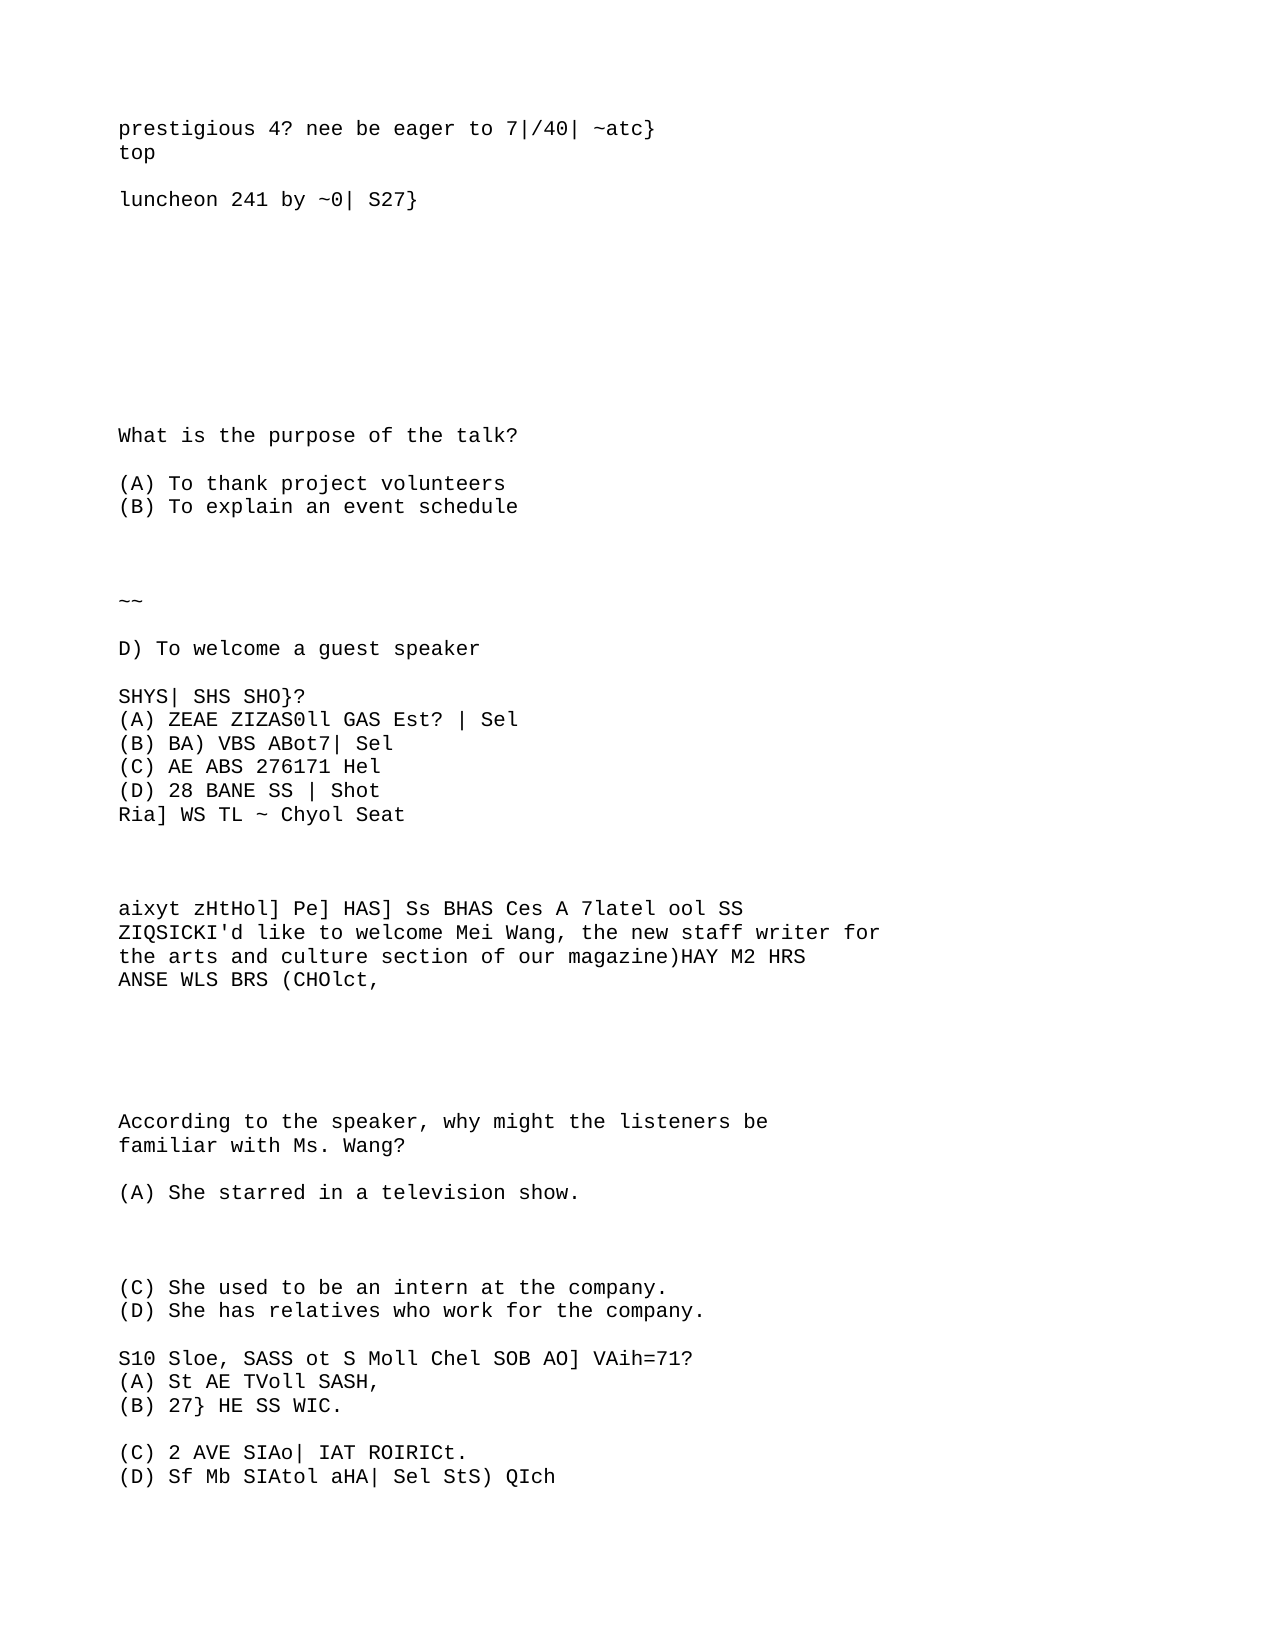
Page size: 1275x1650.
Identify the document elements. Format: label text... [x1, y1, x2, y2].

text (B) 27} HE SS WIC. [118, 1395, 1157, 1419]
text (A) To thank project volunteers [118, 473, 1157, 496]
text (C) She used to be an intern at the company. [118, 1277, 1157, 1300]
text ~~ [118, 591, 1157, 615]
text (D) Sf Mb SIAtol aHA| Sel StS) QIch [118, 1466, 1157, 1489]
text (C) 2 AVE SIAo| IAT ROIRICt. [118, 1442, 1157, 1466]
text What is the purpose of the talk? [118, 426, 1157, 449]
text (C) AE ABS 276171 Hel [118, 757, 1157, 780]
text D) To welcome a guest speaker [118, 638, 1157, 662]
text According to the speaker, why might the listeners be [118, 1111, 1157, 1135]
text aixyt zHtHol] Pe] HAS] Ss BHAS Ces A 7latel ool SS [118, 898, 1157, 922]
text Ria] WS TL ~ Chyol Seat [118, 804, 1157, 827]
text (D) She has relatives who work for the company. [118, 1300, 1157, 1324]
text (B) To explain an event schedule [118, 496, 1157, 520]
text prestigious 4? nee be eager to 7|/40| ~atc} [118, 118, 1157, 142]
text SHYS| SHS SHO}? [118, 686, 1157, 709]
text ANSE WLS BRS (CHOlct, [118, 969, 1157, 993]
text the arts and culture section of our magazine)HAY M2 HRS [118, 946, 1157, 969]
text ZIQSICKI'd like to welcome Mei Wang, the new staff writer for [118, 922, 1157, 946]
text (A) ZEAE ZIZAS0ll GAS Est? | Sel [118, 709, 1157, 733]
text (A) St AE TVoll SASH, [118, 1371, 1157, 1395]
text (B) BA) VBS ABot7| Sel [118, 733, 1157, 757]
text luncheon 241 by ~0| S27} [118, 189, 1157, 213]
text S10 Sloe, SASS ot S Moll Chel SOB AO] VAih=71? [118, 1348, 1157, 1371]
text (A) She starred in a television show. [118, 1182, 1157, 1206]
text familiar with Ms. Wang? [118, 1135, 1157, 1158]
text top [118, 142, 1157, 165]
text (D) 28 BANE SS | Shot [118, 780, 1157, 804]
